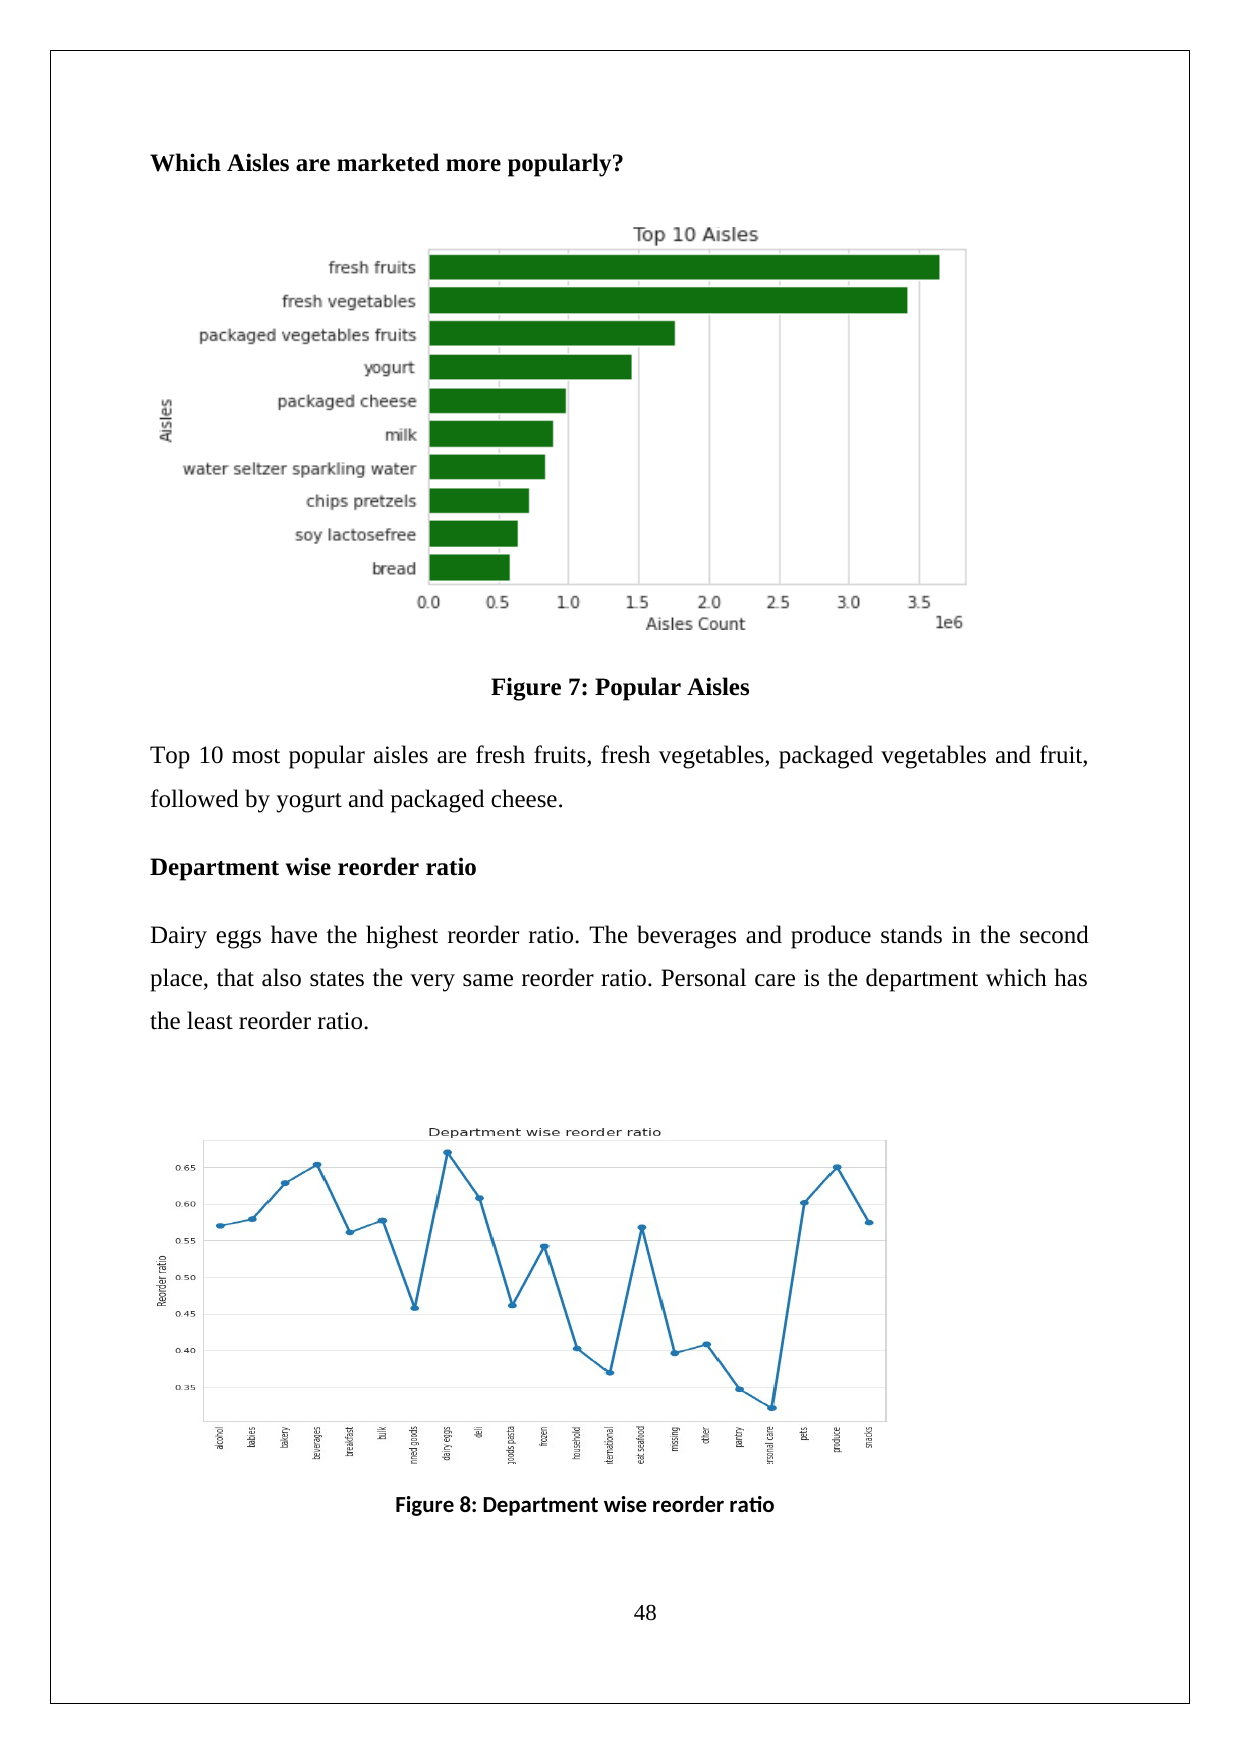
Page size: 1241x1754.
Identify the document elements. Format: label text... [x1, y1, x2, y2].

picture [159, 227, 967, 630]
text Figure 7: Popular Aisles [196, 672, 1045, 701]
subtitle Which Aisles are marketed more popularly? [150, 148, 1155, 177]
picture [156, 1128, 887, 1464]
text Dairy eggs have the highest reorder ratio. The beverages and produce stands in the second place, that also states the very same reorder ratio. Personal care is the department which has the least reorder ratio. [150, 920, 1090, 1035]
subtitle Department wise reorder ratio [150, 852, 1155, 881]
text Top 10 most popular aisles are fresh fruits, fresh vegetables, packaged vegetables and fruit, followed by yogurt and packaged cheese. [150, 741, 1090, 812]
